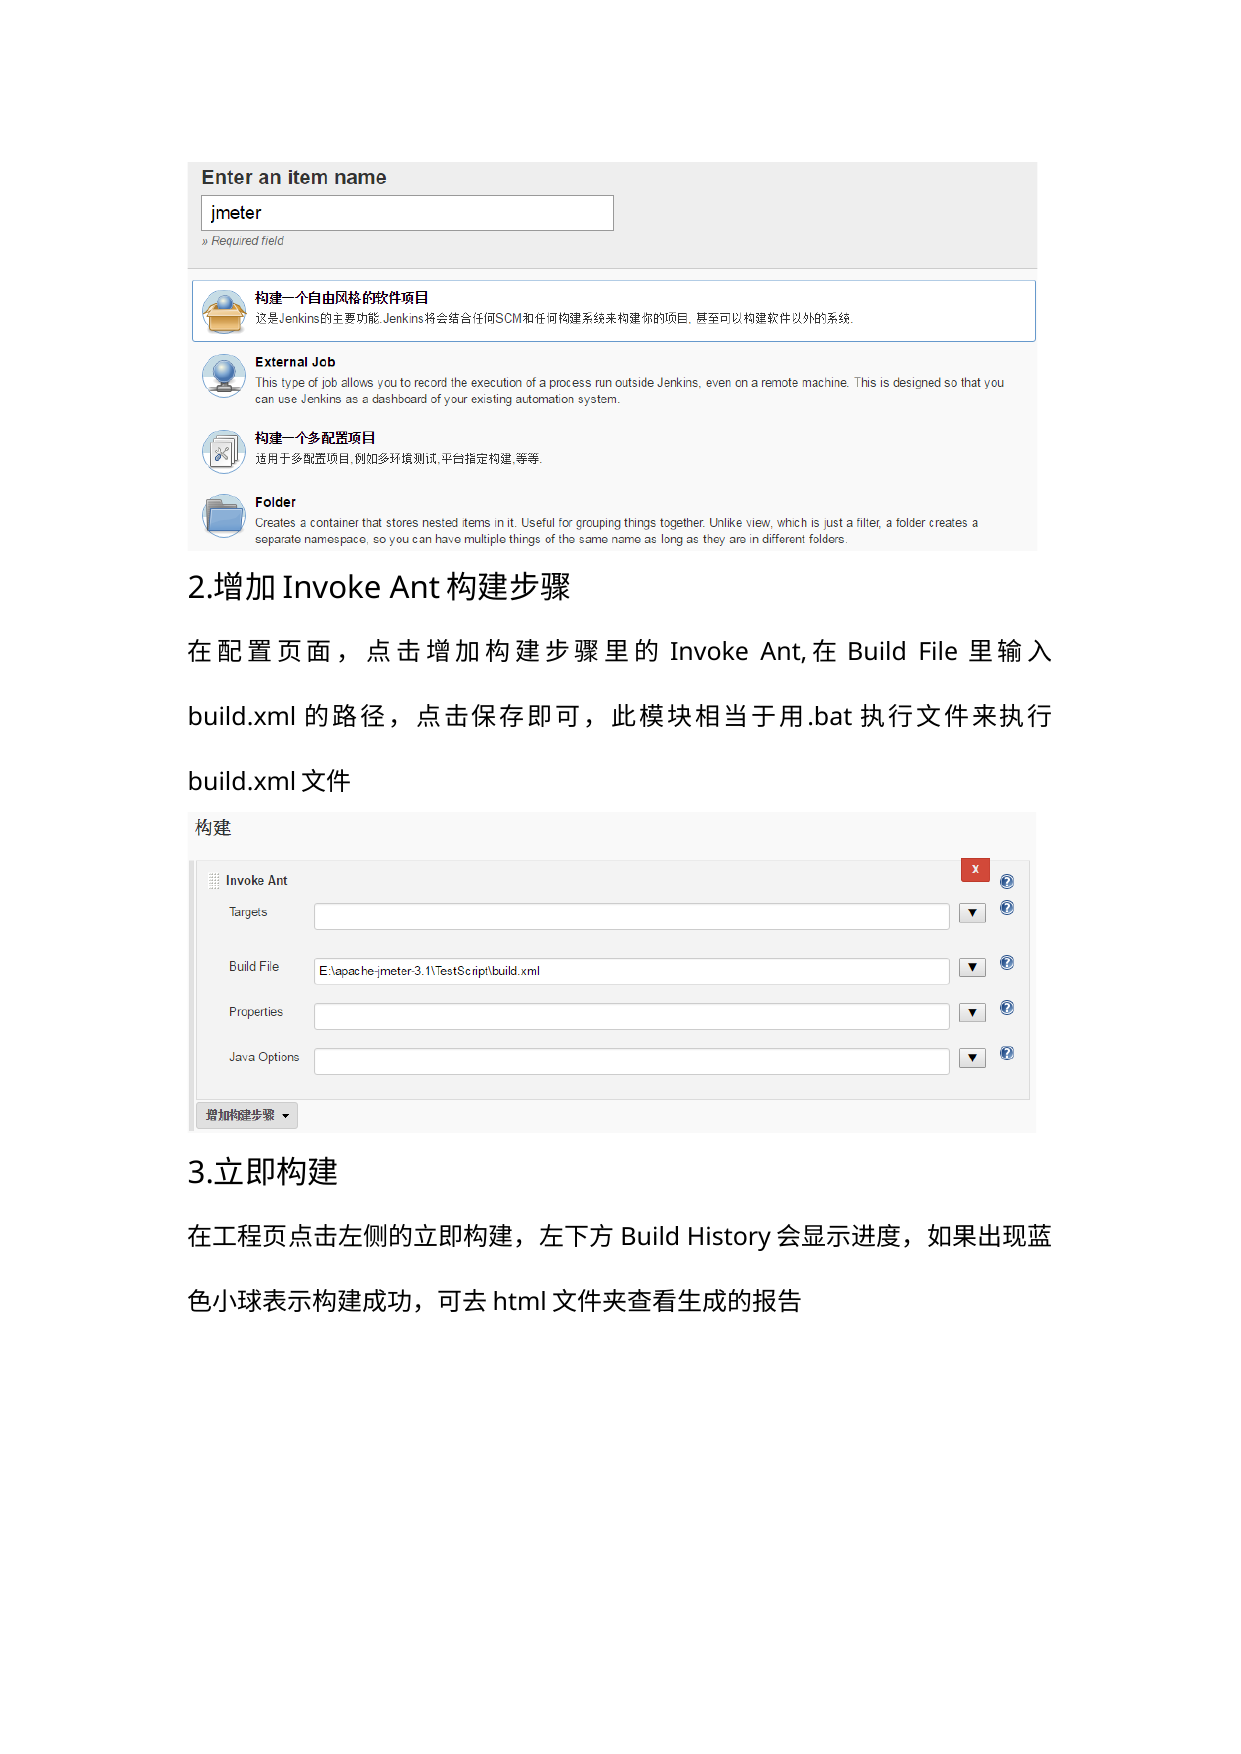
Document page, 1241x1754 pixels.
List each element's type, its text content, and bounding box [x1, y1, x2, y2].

picture [187, 162, 1038, 551]
picture [187, 812, 1037, 1133]
text 在配置页面，点击增加构建步骤里的Invoke Ant,在Build File里输入build.xml的路径，点击保存即可，此模块相当于用.bat执行文件来执行build.xml文件 [187, 617, 1053, 812]
text 在工程页点击左侧的立即构建，左下方Build History会显示进度，如果出现蓝色小球表示构建成功，可去html文件夹查看生成的报告 [187, 1202, 1053, 1332]
subtitle 3.立即构建 [187, 1137, 1053, 1202]
subtitle 2.增加Invoke Ant构建步骤 [187, 552, 1053, 617]
